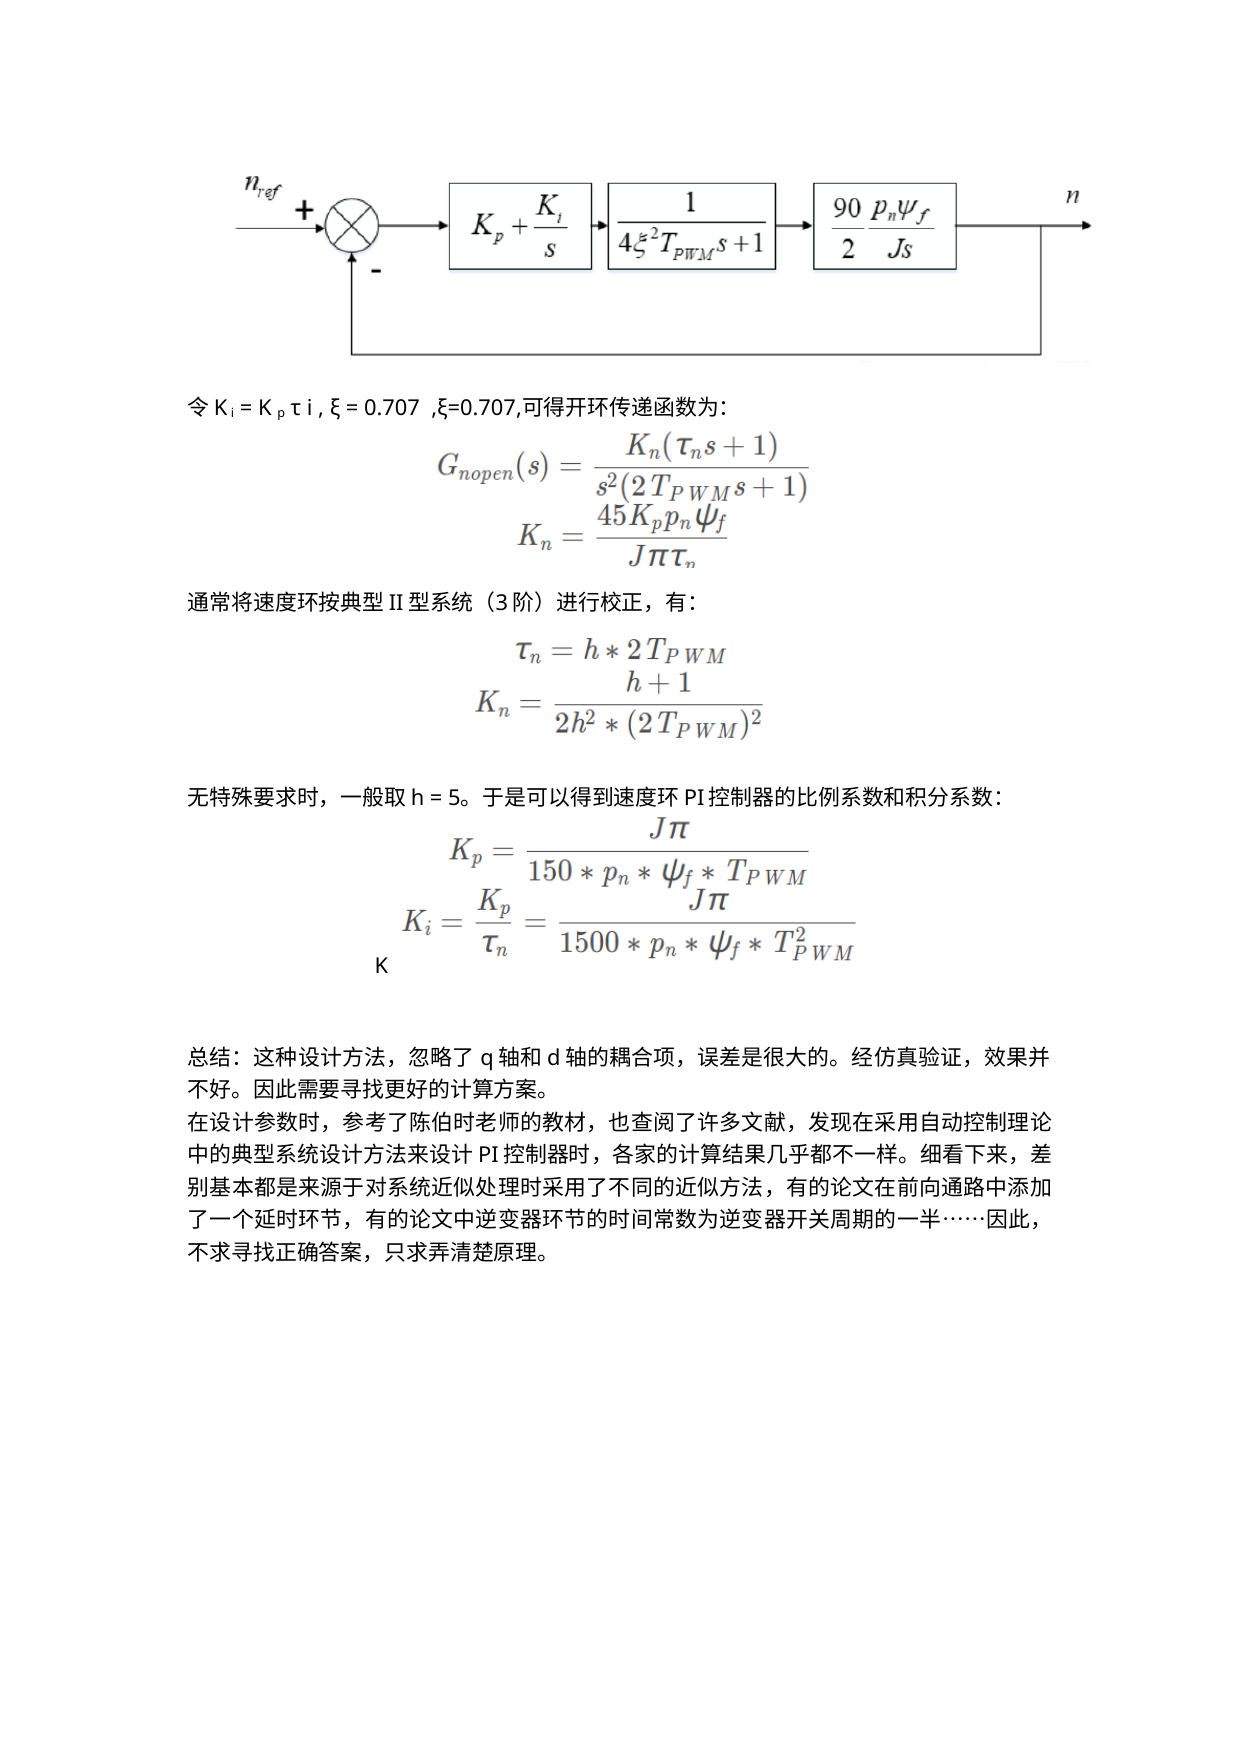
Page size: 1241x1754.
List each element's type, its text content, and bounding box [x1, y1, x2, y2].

text 无特殊要求时，一般取h = 5。于是可以得到速度环PI控制器的比例系数和积分系数： [187, 779, 1053, 812]
picture [387, 812, 866, 974]
text 令K i = K p τ i , ξ = 0.707 ,ξ=0.707,可得开环传递函数为： [187, 389, 1053, 422]
picture [231, 162, 1097, 363]
text 总结：这种设计方法，忽略了q轴和d轴的耦合项，误差是很大的。经仿真验证，效果并不好。因此需要寻找更好的计算方案。 [187, 1039, 1053, 1104]
picture [427, 422, 813, 568]
picture [469, 617, 771, 762]
text 在设计参数时，参考了陈伯时老师的教材，也查阅了许多文献，发现在采用自动控制理论中的典型系统设计方法来设计PI控制器时，各家的计算结果几乎都不一样。细看下来，差别基本都是来源于对系统近似处理时采用了不同的近似方法，有的论文在前向通路中添加了一个延时环节，有的论文中逆变器环节的时间常数为逆变器开关周期的一半……因此，不求寻找正确答案，只求弄清楚原理。 [187, 1104, 1053, 1267]
text 通常将速度环按典型II型系统（3阶）进行校正，有： [187, 584, 1053, 617]
